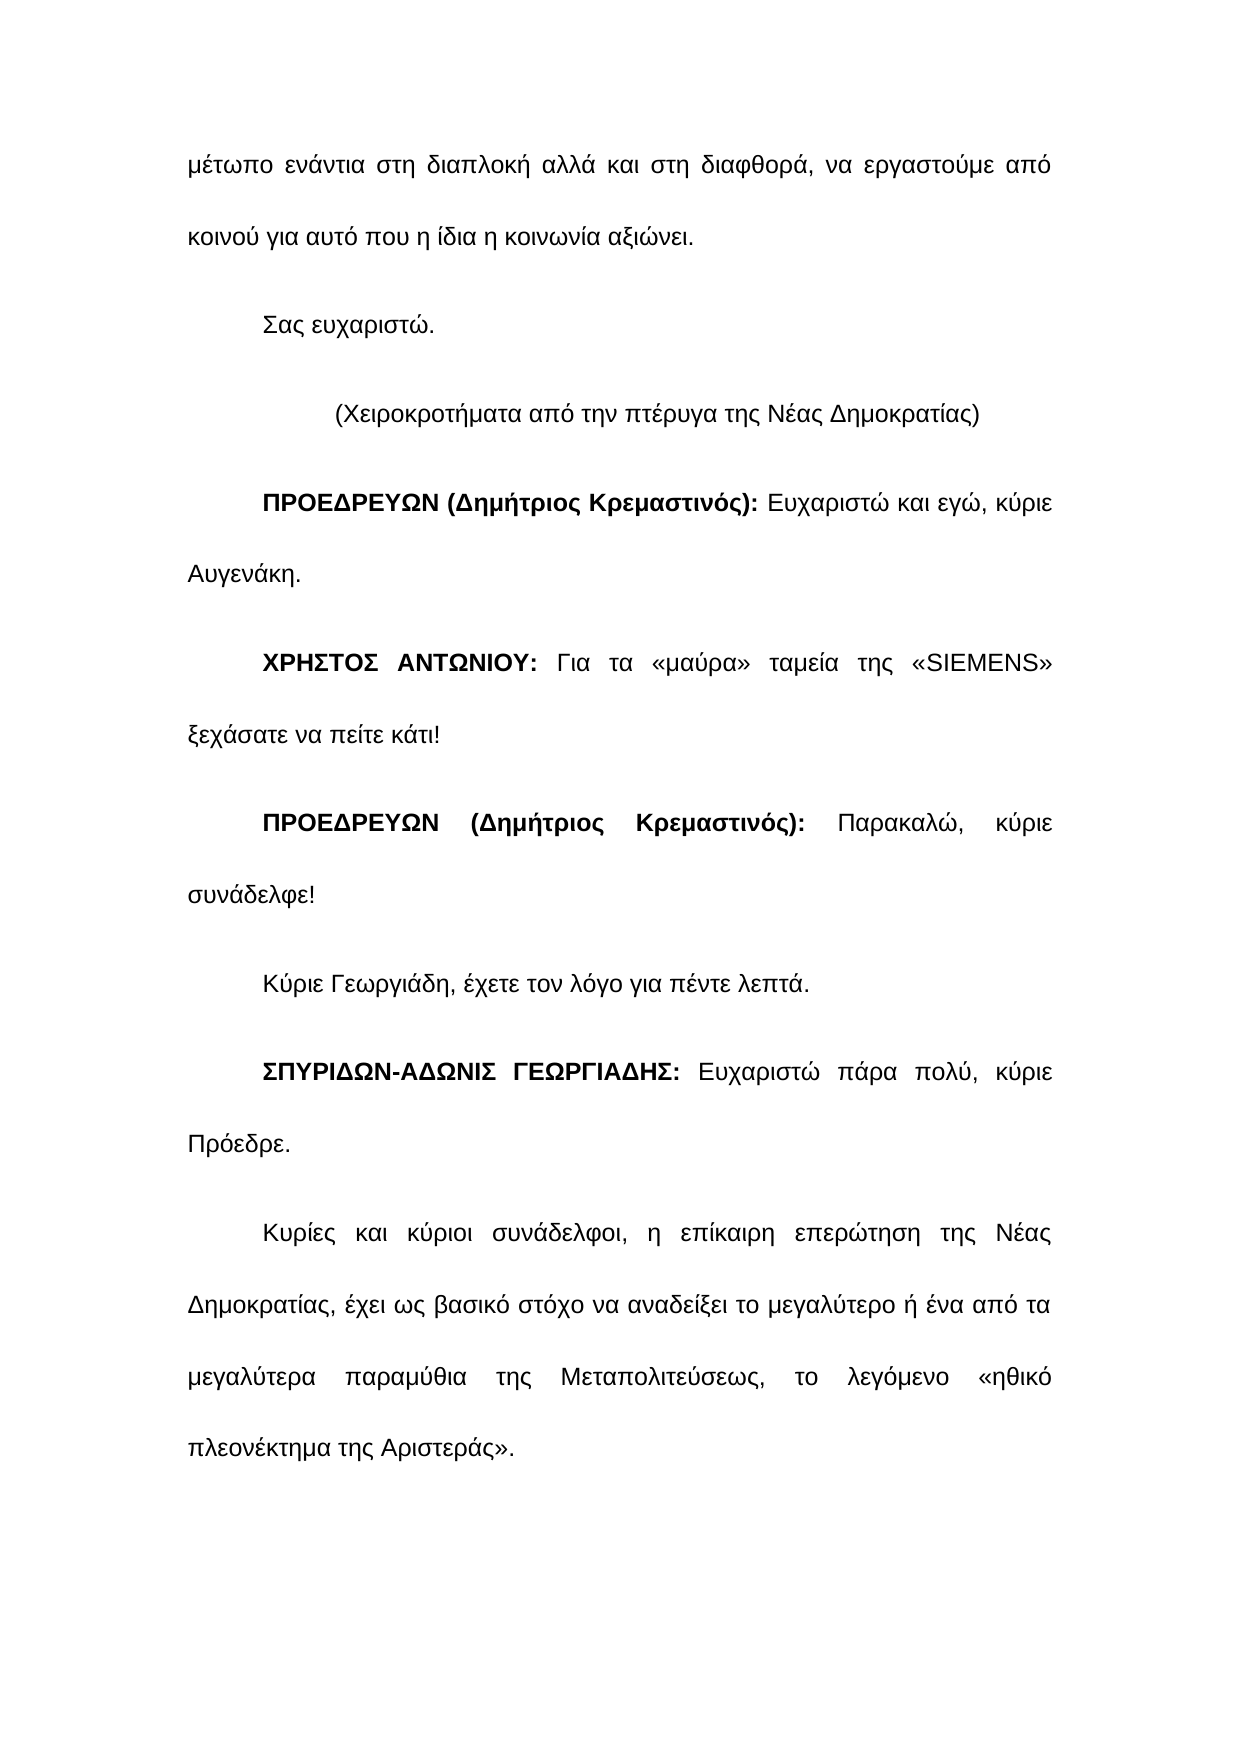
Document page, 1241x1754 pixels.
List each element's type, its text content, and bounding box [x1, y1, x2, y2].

text Σας ευχαριστώ. [187, 310, 1053, 339]
text (Χειροκροτήματα από την πτέρυγα της Νέας Δημοκρατίας) [187, 399, 1053, 428]
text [187, 150, 1053, 251]
text ΠΡΟΕΔΡΕΥΩΝ (Δημήτριος Κρεμαστινός): Ευχαριστώ και εγώ, κύριε Αυγενάκη. [187, 487, 1053, 588]
text Κυρίες και κύριοι συνάδελφοι, η επίκαιρη επερώτηση της Νέας Δημοκρατίας, έχει ως βασικό στόχο να αναδείξει το μεγαλύτερο ή ένα από τα μεγαλύτερα παραμύθια της Μεταπολιτεύσεως, το λεγόμενο «ηθικό πλεονέκτημα της Αριστεράς». [187, 1218, 1053, 1462]
text ΣΠΥΡΙΔΩΝ-ΑΔΩΝΙΣ ΓΕΩΡΓΙΑΔΗΣ: Ευχαριστώ πάρα πολύ, κύριε Πρόεδρε. [187, 1057, 1053, 1158]
text Κύριε Γεωργιάδη, έχετε τον λόγο για πέντε λεπτά. [187, 969, 1053, 997]
text ΠΡΟΕΔΡΕΥΩΝ (Δημήτριος Κρεμαστινός): Παρακαλώ, κύριε συνάδελφε! [187, 808, 1053, 909]
text ΧΡΗΣΤΟΣ ΑΝΤΩΝΙΟΥ: Για τα «μαύρα» ταμεία της «SIEMENS» ξεχάσατε να πείτε κάτι! [187, 648, 1053, 748]
